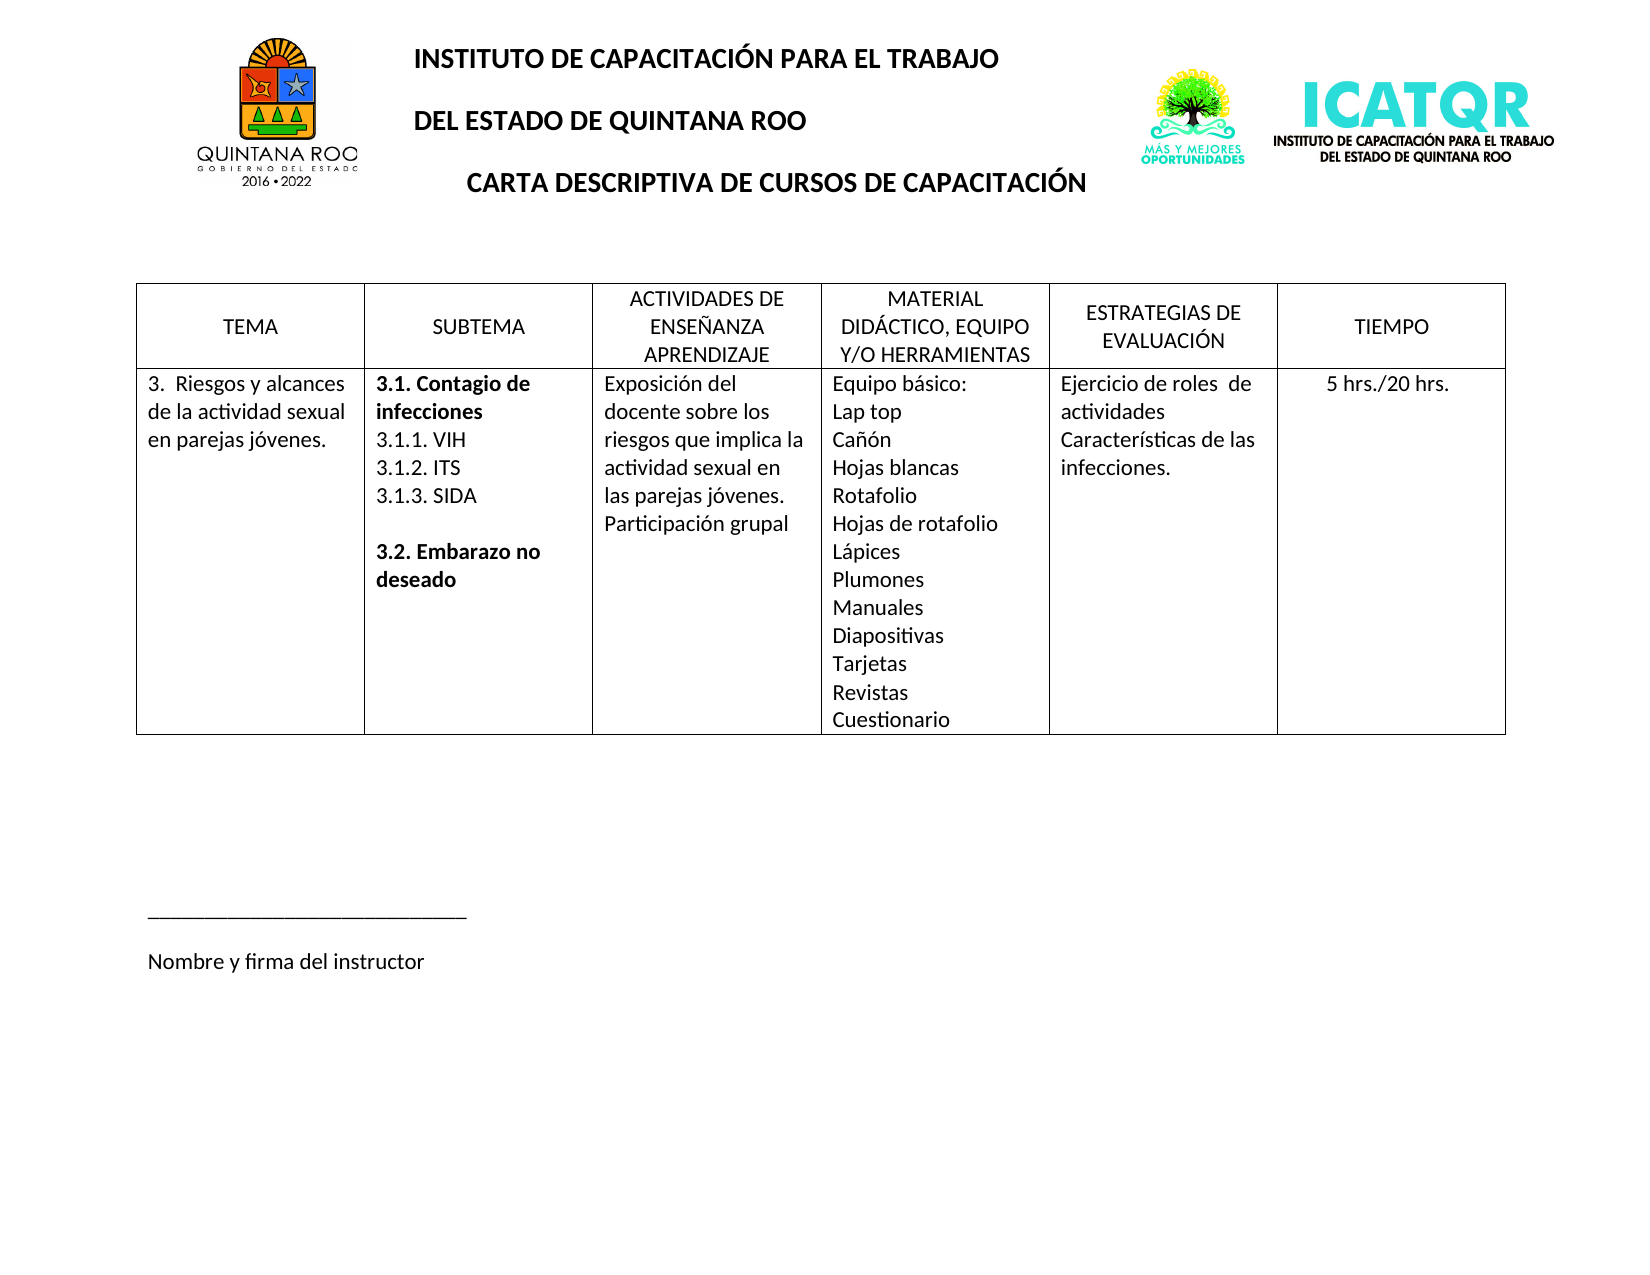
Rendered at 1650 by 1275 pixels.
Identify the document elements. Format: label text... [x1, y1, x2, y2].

table_cell 3.1. Contagio de infecciones 3.1.1. VIH 3.1.2. ITS 3.1.3. SIDA 3.2. Embarazo no deseado [365, 369, 592, 734]
table_cell 5 hrs./20 hrs. [1278, 369, 1505, 734]
table_cell Ejercicio de roles de actividades Características de las infecciones. [1050, 369, 1277, 734]
picture [197, 38, 358, 186]
table_header TIEMPO [1278, 284, 1505, 368]
table_cell Exposición del docente sobre los riesgos que implica la actividad sexual en las parejas jóvenes. Participación grupal [593, 369, 821, 734]
table_header ACTIVIDADES DE ENSEÑANZA APRENDIZAJE [593, 284, 821, 368]
picture [1141, 69, 1554, 164]
table_cell Equipo básico: Lap top Cañón Hojas blancas Rotafolio Hojas de rotafolio Lápices Plumones Manuales Diapositivas Tarjetas Revistas Cuestionario [822, 369, 1049, 734]
text ____________________________ [148, 894, 1502, 922]
table_header TEMA [137, 284, 364, 368]
table_header SUBTEMA [365, 284, 592, 368]
table_cell 3. Riesgos y alcances de la actividad sexual en parejas jóvenes. [137, 369, 364, 734]
text Nombre y firma del instructor [148, 947, 1502, 975]
table_header ESTRATEGIAS DE EVALUACIÓN [1050, 284, 1277, 368]
table_header MATERIAL DIDÁCTICO, EQUIPO Y/O HERRAMIENTAS [822, 284, 1049, 368]
